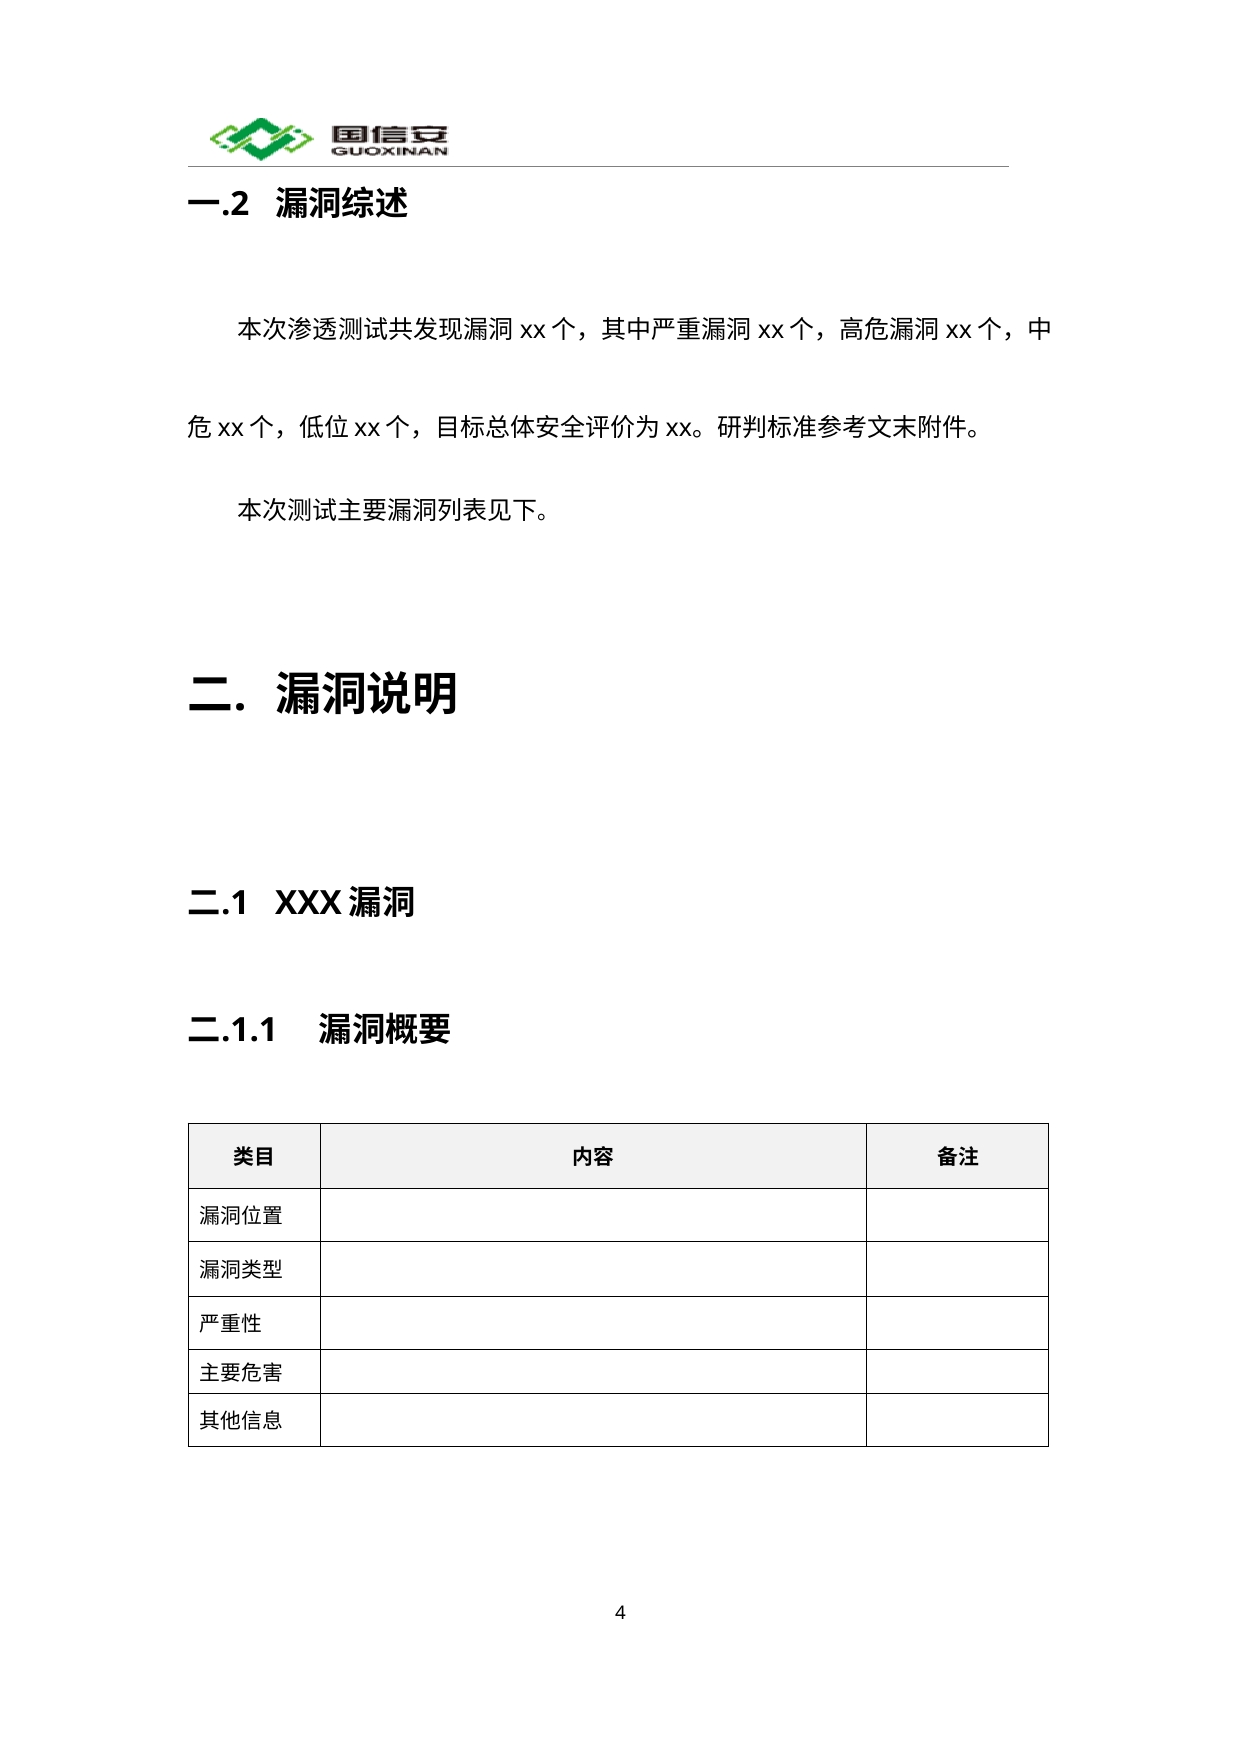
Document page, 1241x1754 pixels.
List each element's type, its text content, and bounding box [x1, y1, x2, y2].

table_header 备注 [867, 1124, 1048, 1188]
table_cell 严重性 [189, 1297, 320, 1349]
table_cell [867, 1350, 1048, 1392]
table_cell [867, 1189, 1048, 1241]
text 本次测试主要漏洞列表见下。 [187, 476, 1053, 541]
subtitle 漏洞综述 [187, 168, 1053, 233]
text 本次渗透测试共发现漏洞xx个，其中严重漏洞xx个，高危漏洞xx个，中危xx个，低位xx个，目标总体安全评价为xx。研判标准参考文末附件。 [187, 295, 1053, 458]
table_cell [867, 1297, 1048, 1349]
picture [187, 118, 468, 164]
table_header 内容 [321, 1124, 866, 1188]
table_cell [321, 1189, 866, 1241]
table_cell [321, 1242, 866, 1296]
table_cell [867, 1242, 1048, 1296]
subtitle 漏洞说明 [187, 642, 1053, 739]
table_cell [321, 1350, 866, 1392]
table_cell [867, 1394, 1048, 1446]
table_cell [321, 1394, 866, 1446]
table_cell 其他信息 [189, 1394, 320, 1446]
subtitle 漏洞概要 [187, 995, 1053, 1060]
table_cell 主要危害 [189, 1350, 320, 1392]
table_cell [321, 1297, 866, 1349]
subtitle XXX漏洞 [187, 868, 1053, 933]
table_header 类目 [189, 1124, 320, 1188]
table_cell 漏洞类型 [189, 1242, 320, 1296]
table_cell 漏洞位置 [189, 1189, 320, 1241]
